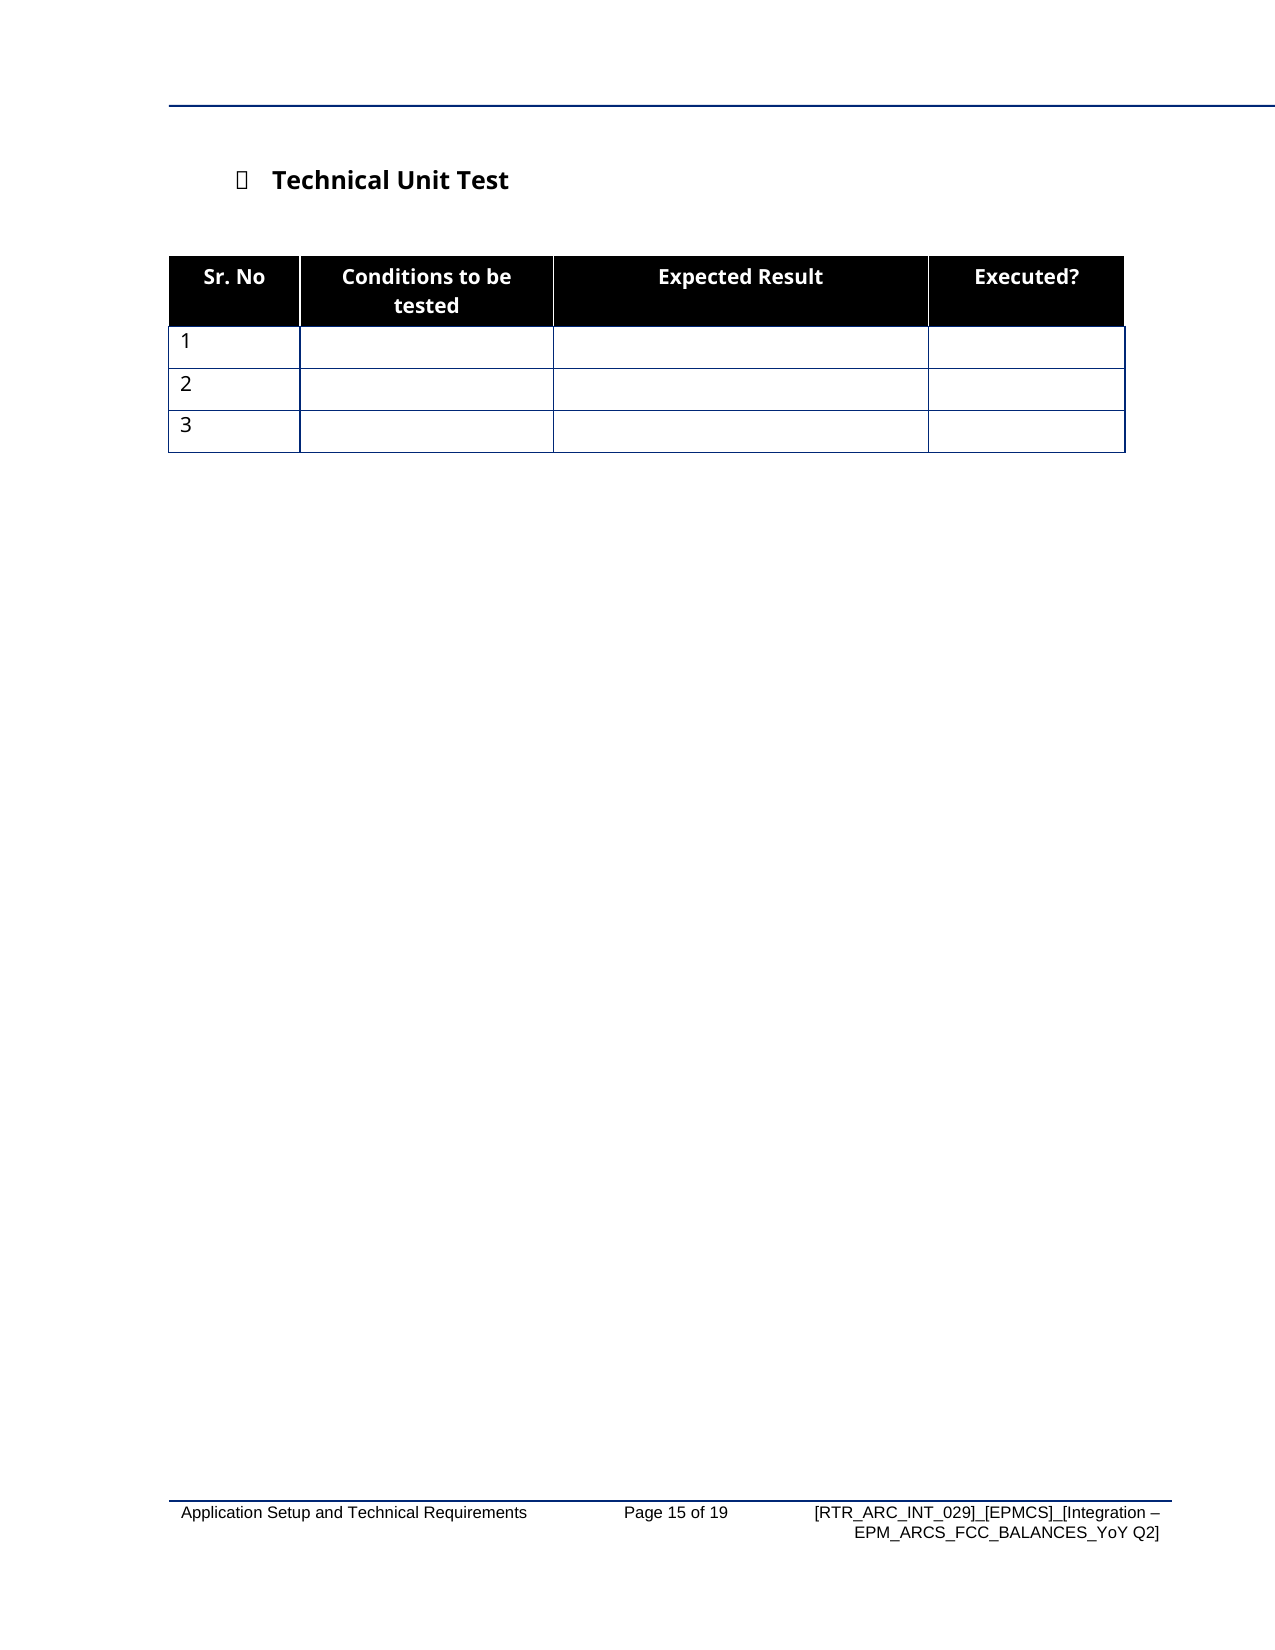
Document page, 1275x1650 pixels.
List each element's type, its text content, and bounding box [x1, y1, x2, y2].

table_cell [554, 369, 928, 409]
table_cell [554, 411, 928, 452]
table_cell 3 [169, 411, 299, 452]
table_cell [301, 411, 553, 452]
table_header Sr. No [169, 256, 299, 326]
table_cell [301, 369, 553, 409]
subtitle Technical Unit Test [234, 162, 1125, 197]
table_cell 1 [169, 327, 299, 368]
table_cell [929, 327, 1124, 368]
table_header Conditions to be tested [301, 256, 553, 326]
table_cell [929, 411, 1124, 452]
table_header Executed? [929, 256, 1124, 326]
table_cell 2 [169, 369, 299, 409]
table_cell [301, 327, 553, 368]
table_header Expected Result [554, 256, 928, 326]
table_cell [929, 369, 1124, 409]
table_cell [554, 327, 928, 368]
